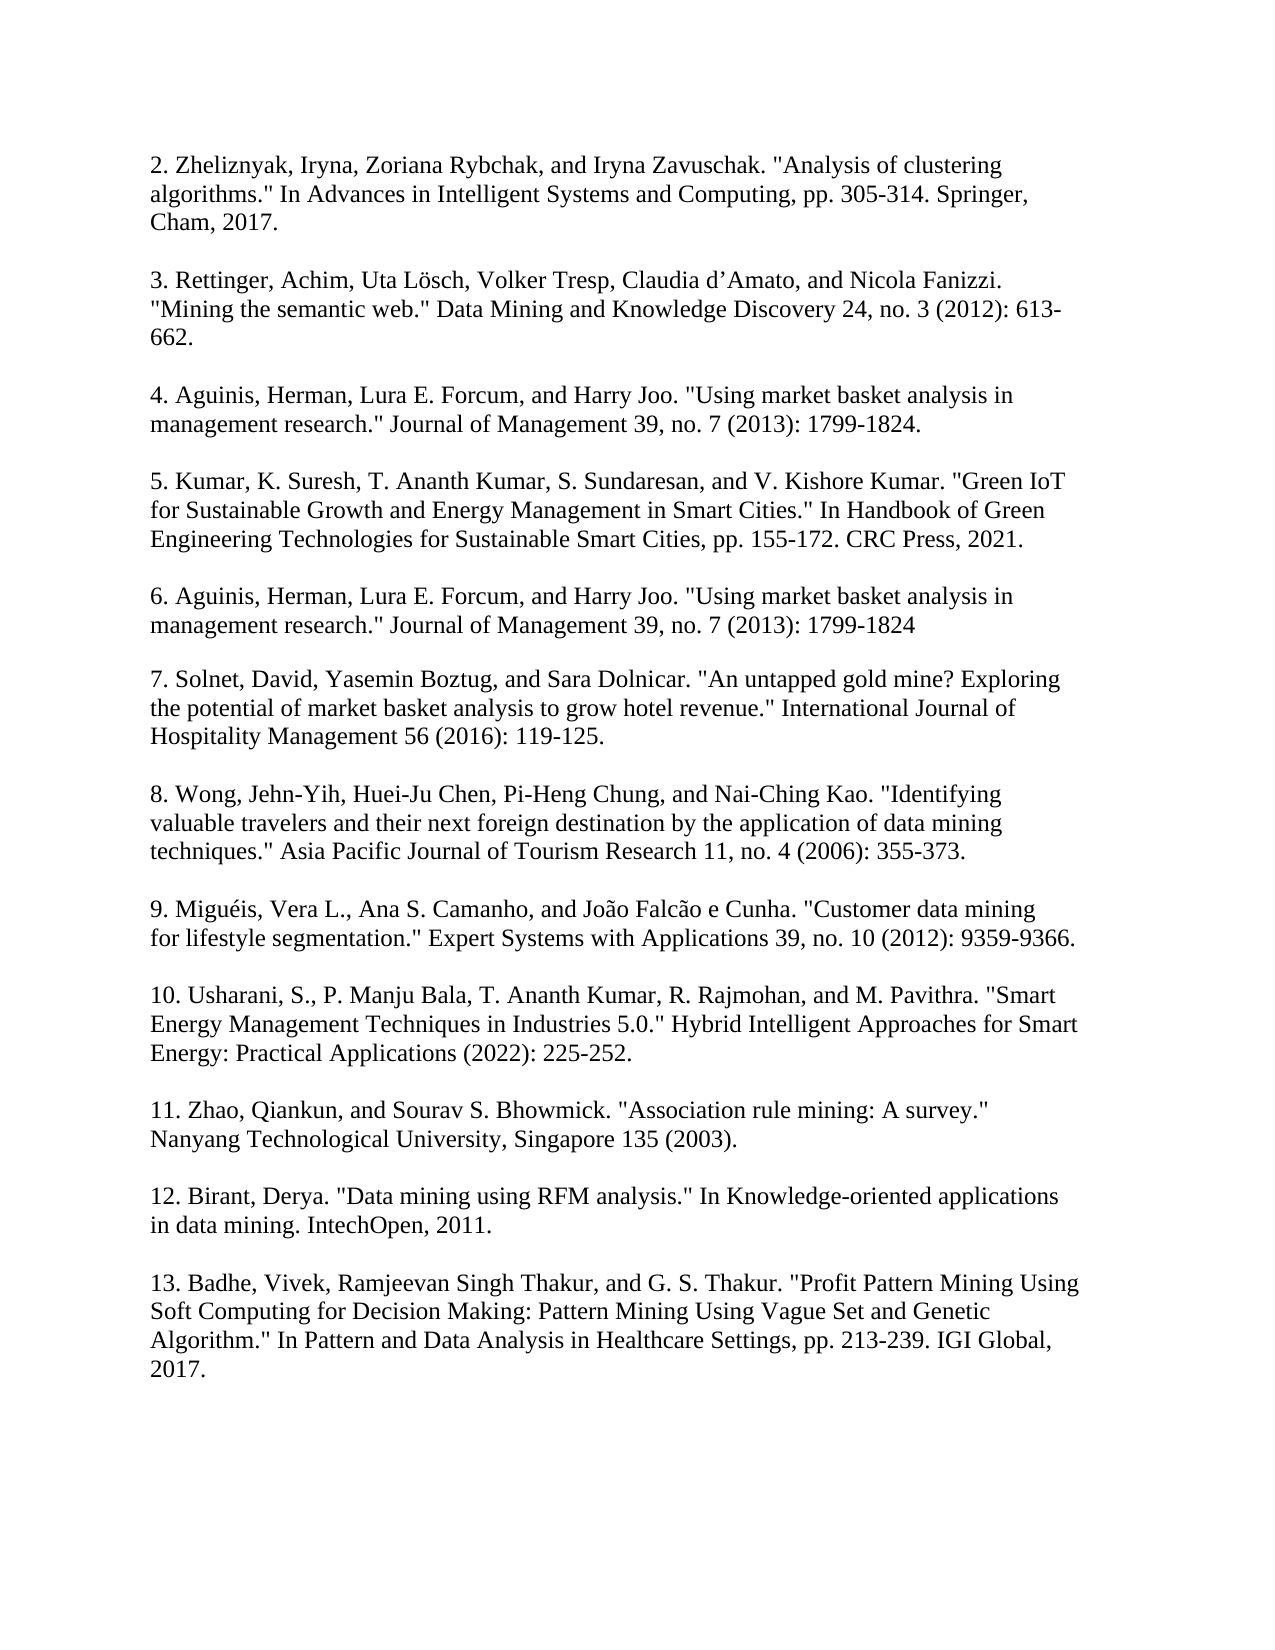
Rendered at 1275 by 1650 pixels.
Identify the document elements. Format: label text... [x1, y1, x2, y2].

text management research." Journal of Management 39, no. 7 (2013): 1799-1824 [150, 610, 1125, 639]
text 8. Wong, Jehn-Yih, Huei-Ju Chen, Pi-Heng Chung, and Nai-Ching Kao. "Identifying [150, 779, 1125, 808]
text 11. Zhao, Qiankun, and Sourav S. Bhowmick. "Association rule mining: A survey." [150, 1095, 1125, 1124]
text 10. Usharani, S., P. Manju Bala, T. Ananth Kumar, R. Rajmohan, and M. Pavithra. "Smart [150, 980, 1125, 1009]
text management research." Journal of Management 39, no. 7 (2013): 1799-1824. [150, 409, 1125, 437]
text algorithms." In Advances in Intelligent Systems and Computing, pp. 305-314. Springer, [150, 179, 1125, 207]
text 7. Solnet, David, Yasemin Boztug, and Sara Dolnicar. "An untapped gold mine? Exploring [150, 664, 1125, 693]
text 2017. [150, 1354, 1125, 1383]
text 3. Rettinger, Achim, Uta Lösch, Volker Tresp, Claudia d’Amato, and Nicola Fanizzi. [150, 265, 1125, 294]
text valuable travelers and their next foreign destination by the application of data mining [150, 808, 1125, 836]
text 13. Badhe, Vivek, Ramjeevan Singh Thakur, and G. S. Thakur. "Profit Pattern Mining Using [150, 1268, 1125, 1296]
text Cham, 2017. [150, 207, 1125, 236]
text Soft Computing for Decision Making: Pattern Mining Using Vague Set and Genetic [150, 1296, 1125, 1325]
text for Sustainable Growth and Energy Management in Smart Cities." In Handbook of Green [150, 495, 1125, 524]
text "Mining the semantic web." Data Mining and Knowledge Discovery 24, no. 3 (2012): 613- [150, 294, 1125, 322]
text 12. Birant, Derya. "Data mining using RFM analysis." In Knowledge-oriented applications [150, 1181, 1125, 1210]
text 662. [150, 322, 1125, 351]
text 9. Miguéis, Vera L., Ana S. Camanho, and João Falcão e Cunha. "Customer data mining [150, 894, 1125, 923]
text 6. Aguinis, Herman, Lura E. Forcum, and Harry Joo. "Using market basket analysis in [150, 581, 1125, 610]
text Algorithm." In Pattern and Data Analysis in Healthcare Settings, pp. 213-239. IGI Global, [150, 1325, 1125, 1354]
text Hospitality Management 56 (2016): 119-125. [150, 721, 1125, 750]
text Nanyang Technological University, Singapore 135 (2003). [150, 1124, 1125, 1153]
text 2. Zheliznyak, Iryna, Zoriana Rybchak, and Iryna Zavuschak. "Analysis of clustering [150, 150, 1125, 179]
text 4. Aguinis, Herman, Lura E. Forcum, and Harry Joo. "Using market basket analysis in [150, 380, 1125, 409]
text Engineering Technologies for Sustainable Smart Cities, pp. 155-172. CRC Press, 2021. [150, 524, 1125, 552]
text in data mining. IntechOpen, 2011. [150, 1210, 1125, 1239]
text the potential of market basket analysis to grow hotel revenue." International Journal of [150, 693, 1125, 721]
text Energy Management Techniques in Industries 5.0." Hybrid Intelligent Approaches for Smart [150, 1009, 1125, 1038]
text Energy: Practical Applications (2022): 225-252. [150, 1038, 1125, 1066]
text 5. Kumar, K. Suresh, T. Ananth Kumar, S. Sundaresan, and V. Kishore Kumar. "Green IoT [150, 466, 1125, 495]
text techniques." Asia Pacific Journal of Tourism Research 11, no. 4 (2006): 355-373. [150, 836, 1125, 865]
text for lifestyle segmentation." Expert Systems with Applications 39, no. 10 (2012): 9359-9366. [150, 923, 1125, 951]
